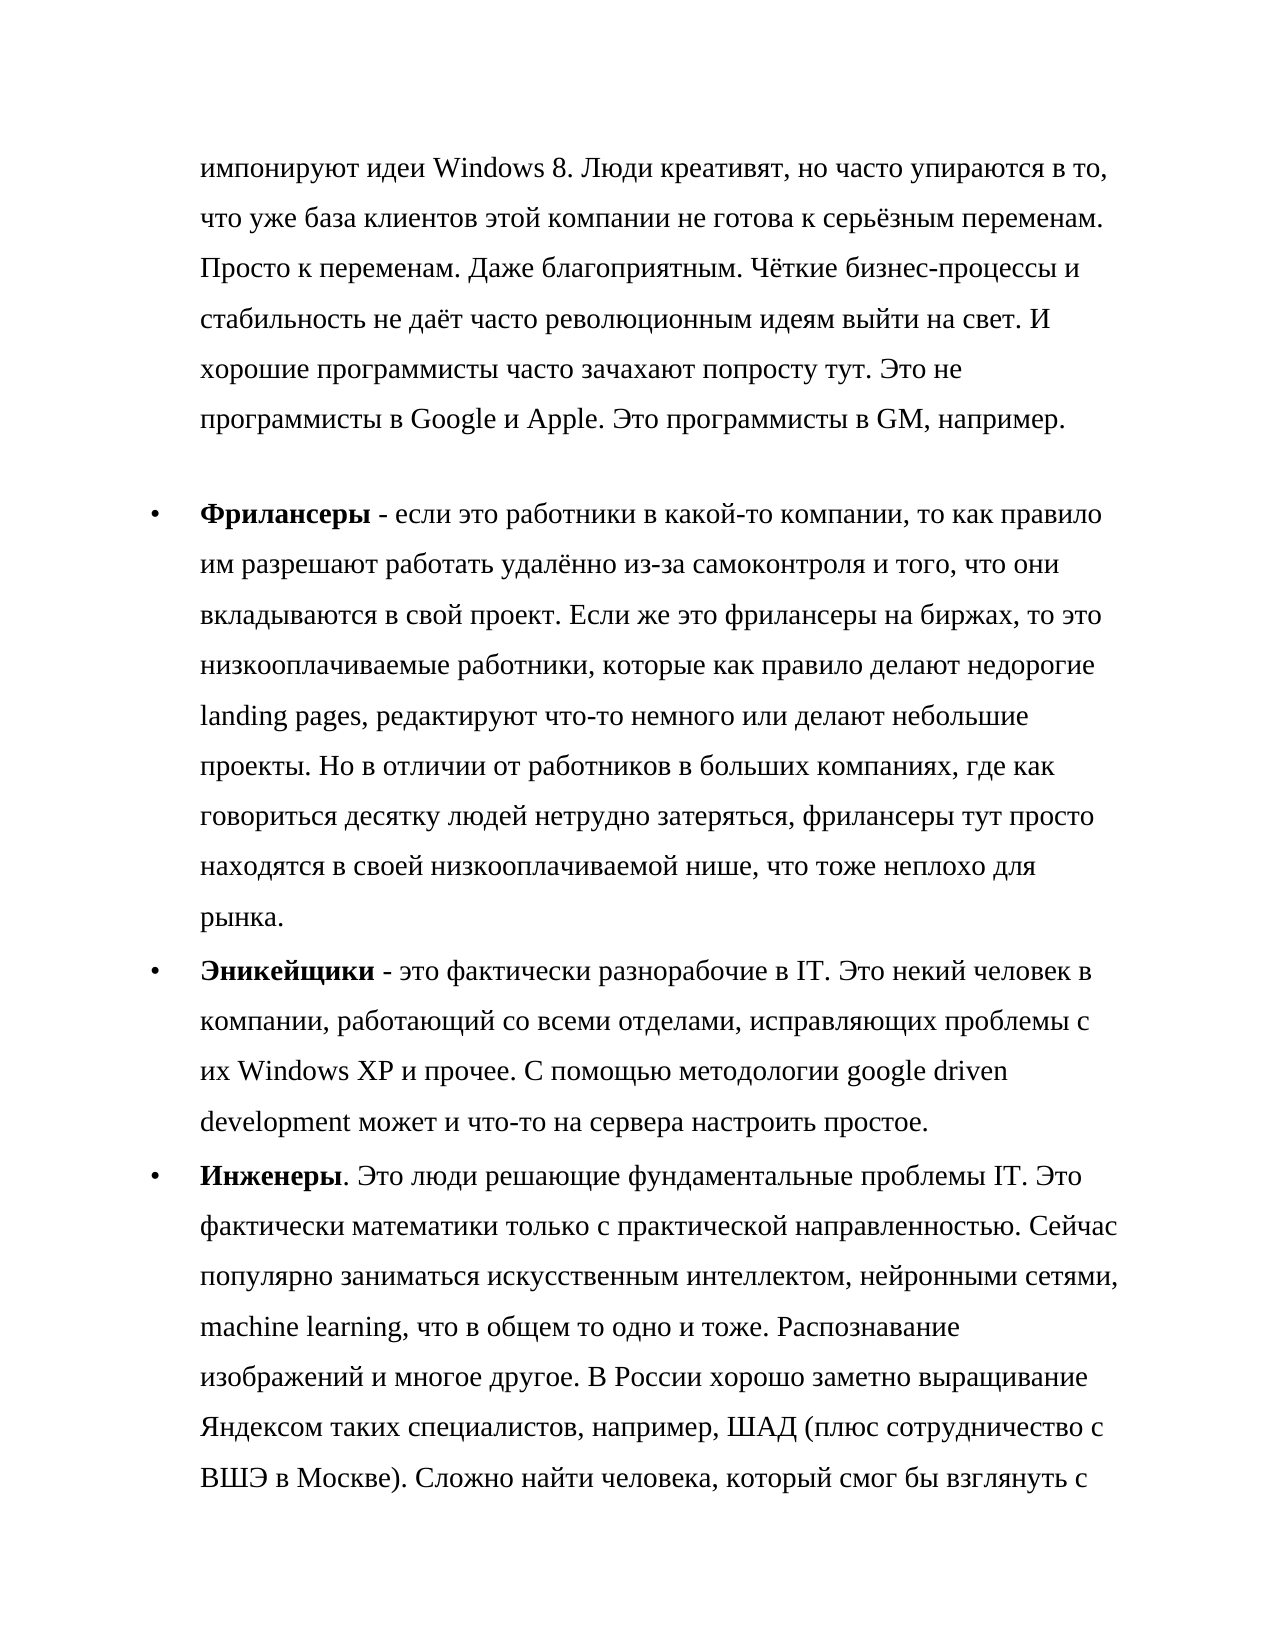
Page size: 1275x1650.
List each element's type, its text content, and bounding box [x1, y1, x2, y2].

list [150, 150, 1125, 478]
list Эникейщики - это фактически разнорабочие в IT. Это некий человек в компании, работающий со всеми отделами, исправляющих проблемы с их Windows XP и прочее. С помощью методологии google driven development может и что-то на сервера настроить простое. [150, 953, 1125, 1137]
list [150, 1158, 1125, 1493]
list Фрилансеры - если это работники в какой-то компании, то как правило им разрешают работать удалённо из-за самоконтроля и того, что они вкладываются в свой проект. Если же это фрилансеры на биржах, то это низкооплачиваемые работники, которые как правило делают недорогие landing pages, редактируют что-то немного или делают небольшие проекты. Но в отличии от работников в больших компаниях, где как говориться десятку людей нетрудно затеряться, фрилансеры тут просто находятся в своей низкооплачиваемой нише, что тоже неплохо для рынка. [150, 496, 1125, 932]
